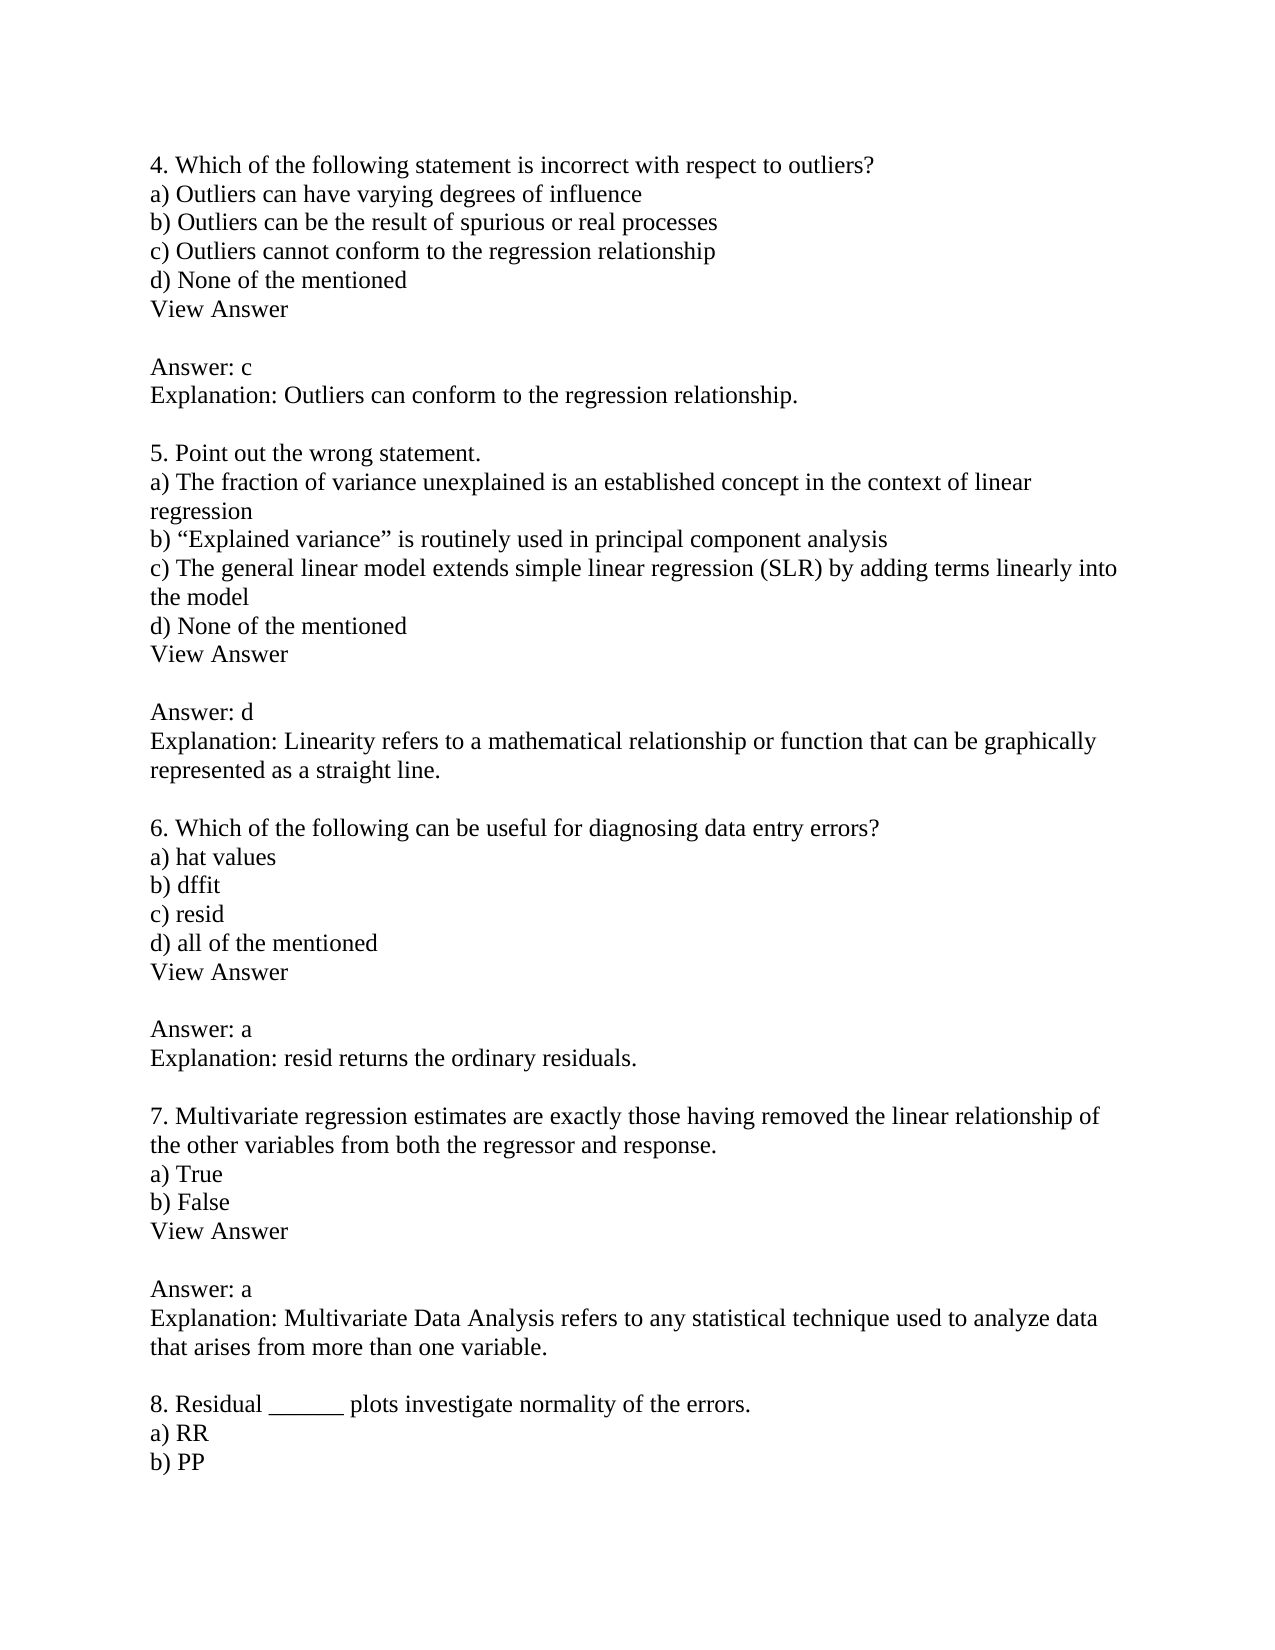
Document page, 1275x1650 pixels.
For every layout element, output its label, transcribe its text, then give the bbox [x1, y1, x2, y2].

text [150, 1389, 1125, 1476]
text Answer: d Explanation: Linearity refers to a mathematical relationship or function that can be graphically represented as a straight line. [150, 697, 1125, 784]
text Answer: c Explanation: Outliers can conform to the regression relationship. [150, 352, 1125, 409]
text 6. Which of the following can be useful for diagnosing data entry errors? a) hat values b) dffit c) resid d) all of the mentioned View Answer [150, 813, 1125, 985]
text 5. Point out the wrong statement. a) The fraction of variance unexplained is an established concept in the context of linear regression b) “Explained variance” is routinely used in principal component analysis c) The general linear model extends simple linear regression (SLR) by adding terms linearly into the model d) None of the mentioned View Answer [150, 438, 1125, 668]
text Answer: a Explanation: resid returns the ordinary residuals. [150, 1014, 1125, 1072]
text 4. Which of the following statement is incorrect with respect to outliers? a) Outliers can have varying degrees of influence b) Outliers can be the result of spurious or real processes c) Outliers cannot conform to the regression relationship d) None of the mentioned View Answer [150, 150, 1125, 322]
text Answer: a Explanation: Multivariate Data Analysis refers to any statistical technique used to analyze data that arises from more than one variable. [150, 1274, 1125, 1360]
text 7. Multivariate regression estimates are exactly those having removed the linear relationship of the other variables from both the regressor and response. a) True b) False View Answer [150, 1101, 1125, 1245]
